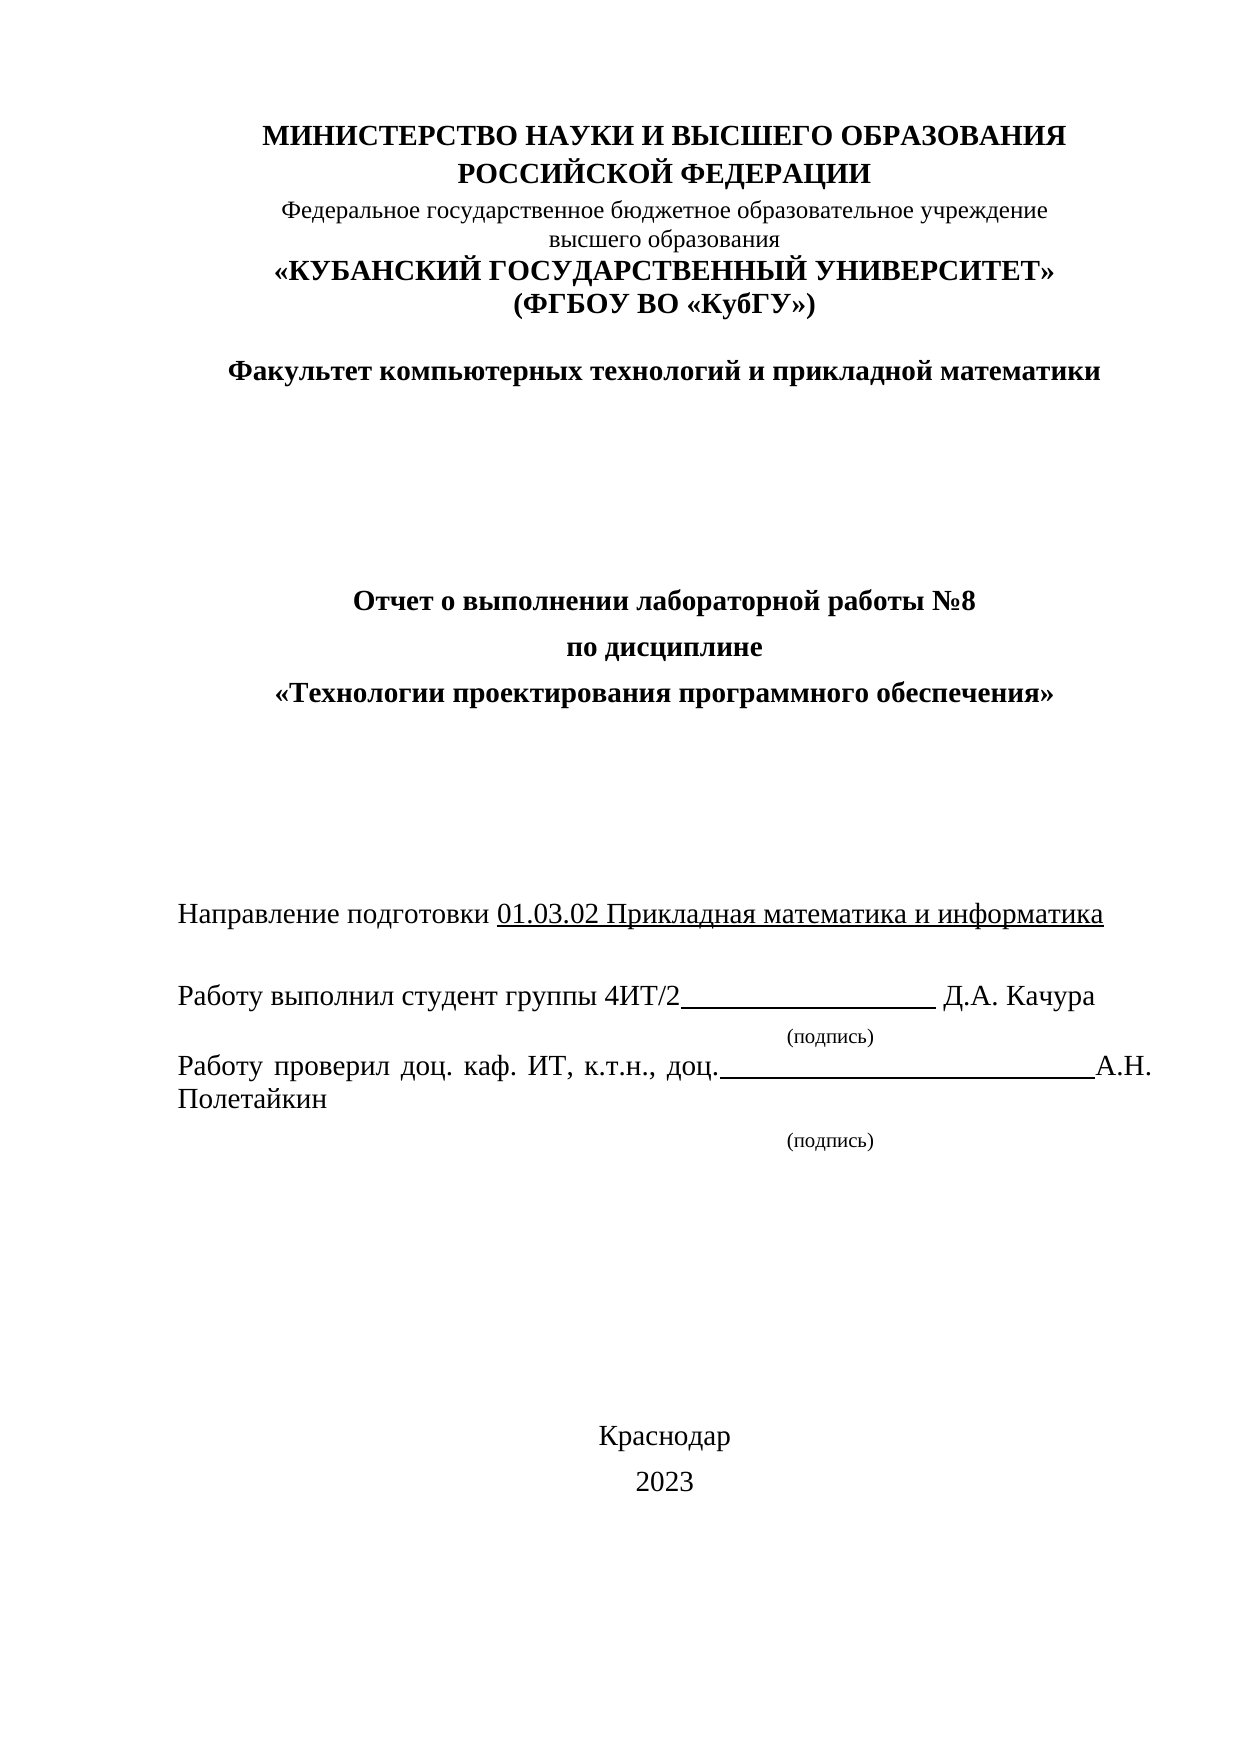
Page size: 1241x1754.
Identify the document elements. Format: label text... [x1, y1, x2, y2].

text 2023 [177, 1464, 1152, 1498]
text Факультет компьютерных технологий и прикладной математики [177, 353, 1152, 387]
text Отчет о выполнении лабораторной работы №8 [177, 583, 1152, 617]
text (подпись) [177, 1128, 1152, 1152]
text «Технологии проектирования программного обеспечения» [177, 676, 1152, 709]
text (ФГБОУ ВО «КубГУ») [177, 286, 1152, 320]
text Работу выполнил студент группы 4ИТ/2 Д.А. Качура [177, 978, 1152, 1012]
text Краснодар [177, 1418, 1152, 1452]
text Федеральное государственное бюджетное образовательное учреждение [177, 195, 1152, 224]
text высшего образования [177, 224, 1152, 253]
text Направление подготовки 01.03.02 Прикладная математика и информатика [177, 896, 1152, 930]
text МИНИСТЕРСТВО НАУКИ И ВЫСШЕГО ОБРАЗОВАНИЯ РОССИЙСКОЙ ФЕДЕРАЦИИ [177, 118, 1152, 190]
text «КУБАНСКИЙ ГОСУДАРСТВЕННЫЙ УНИВЕРСИТЕТ» [177, 253, 1152, 286]
text Работу проверил доц. каф. ИТ, к.т.н., доц. А.Н. Полетайкин [177, 1048, 1152, 1115]
text по дисциплине [177, 629, 1152, 663]
text (подпись) [177, 1024, 1152, 1048]
